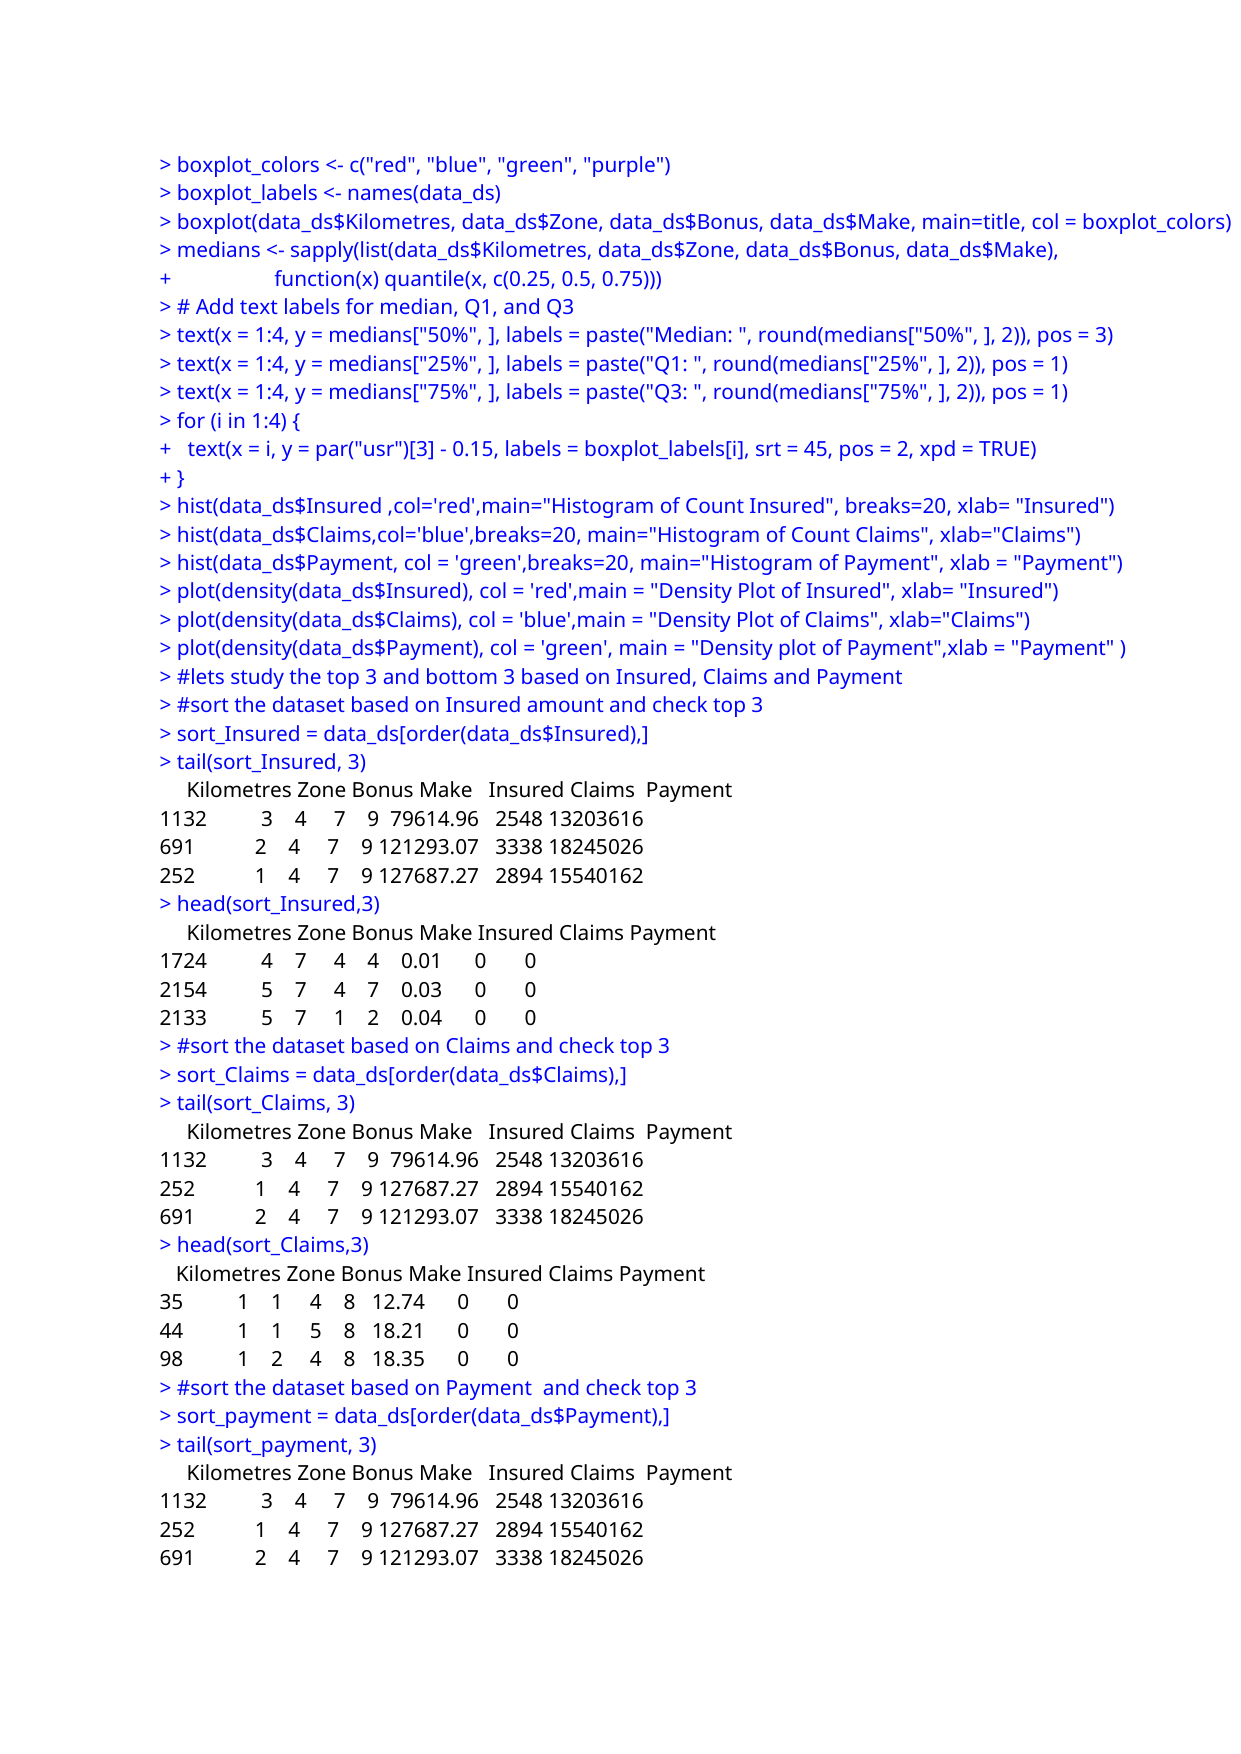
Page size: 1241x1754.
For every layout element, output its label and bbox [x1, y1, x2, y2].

table_header [150, 150, 1240, 1584]
